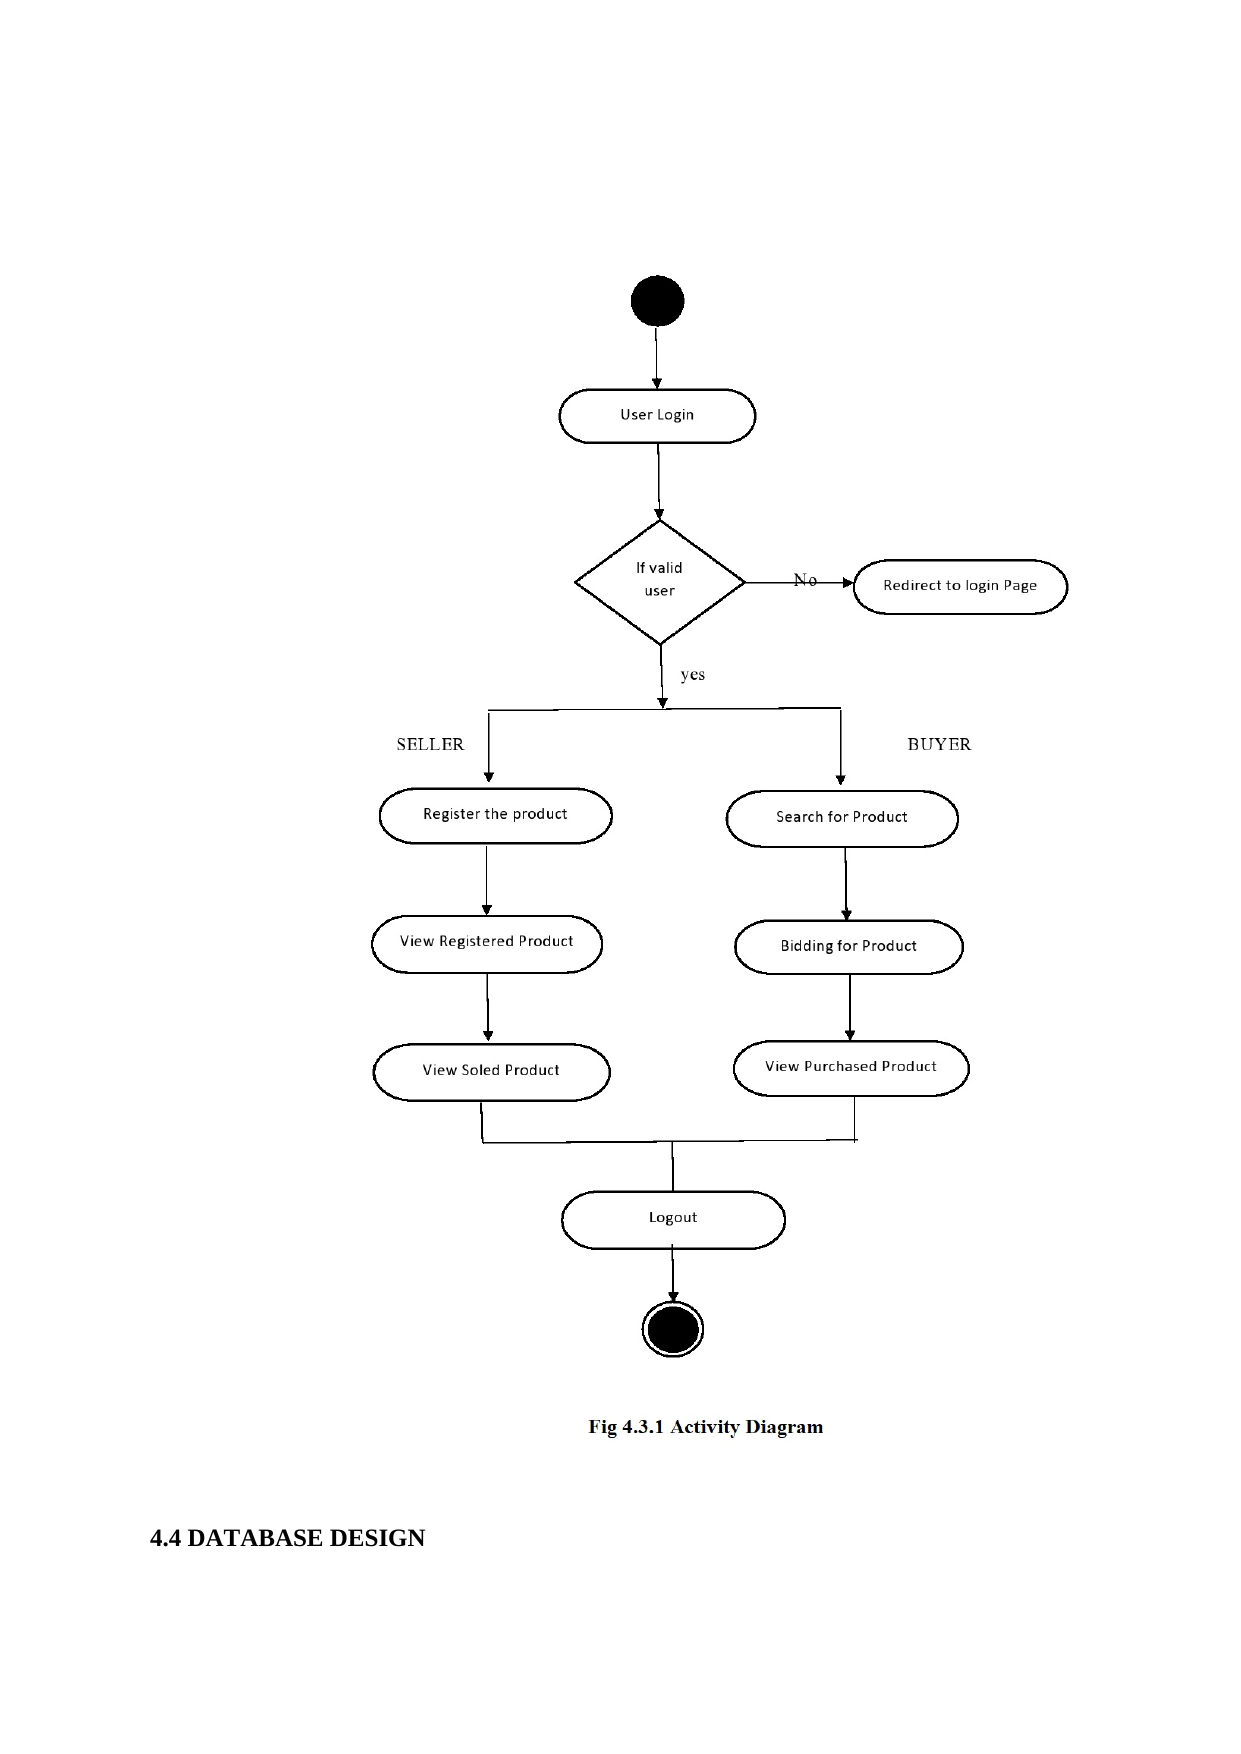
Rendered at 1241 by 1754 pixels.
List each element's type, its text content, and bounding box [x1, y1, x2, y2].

text 4.4 DATABASE DESIGN [150, 1523, 1090, 1551]
picture [225, 150, 1166, 1480]
